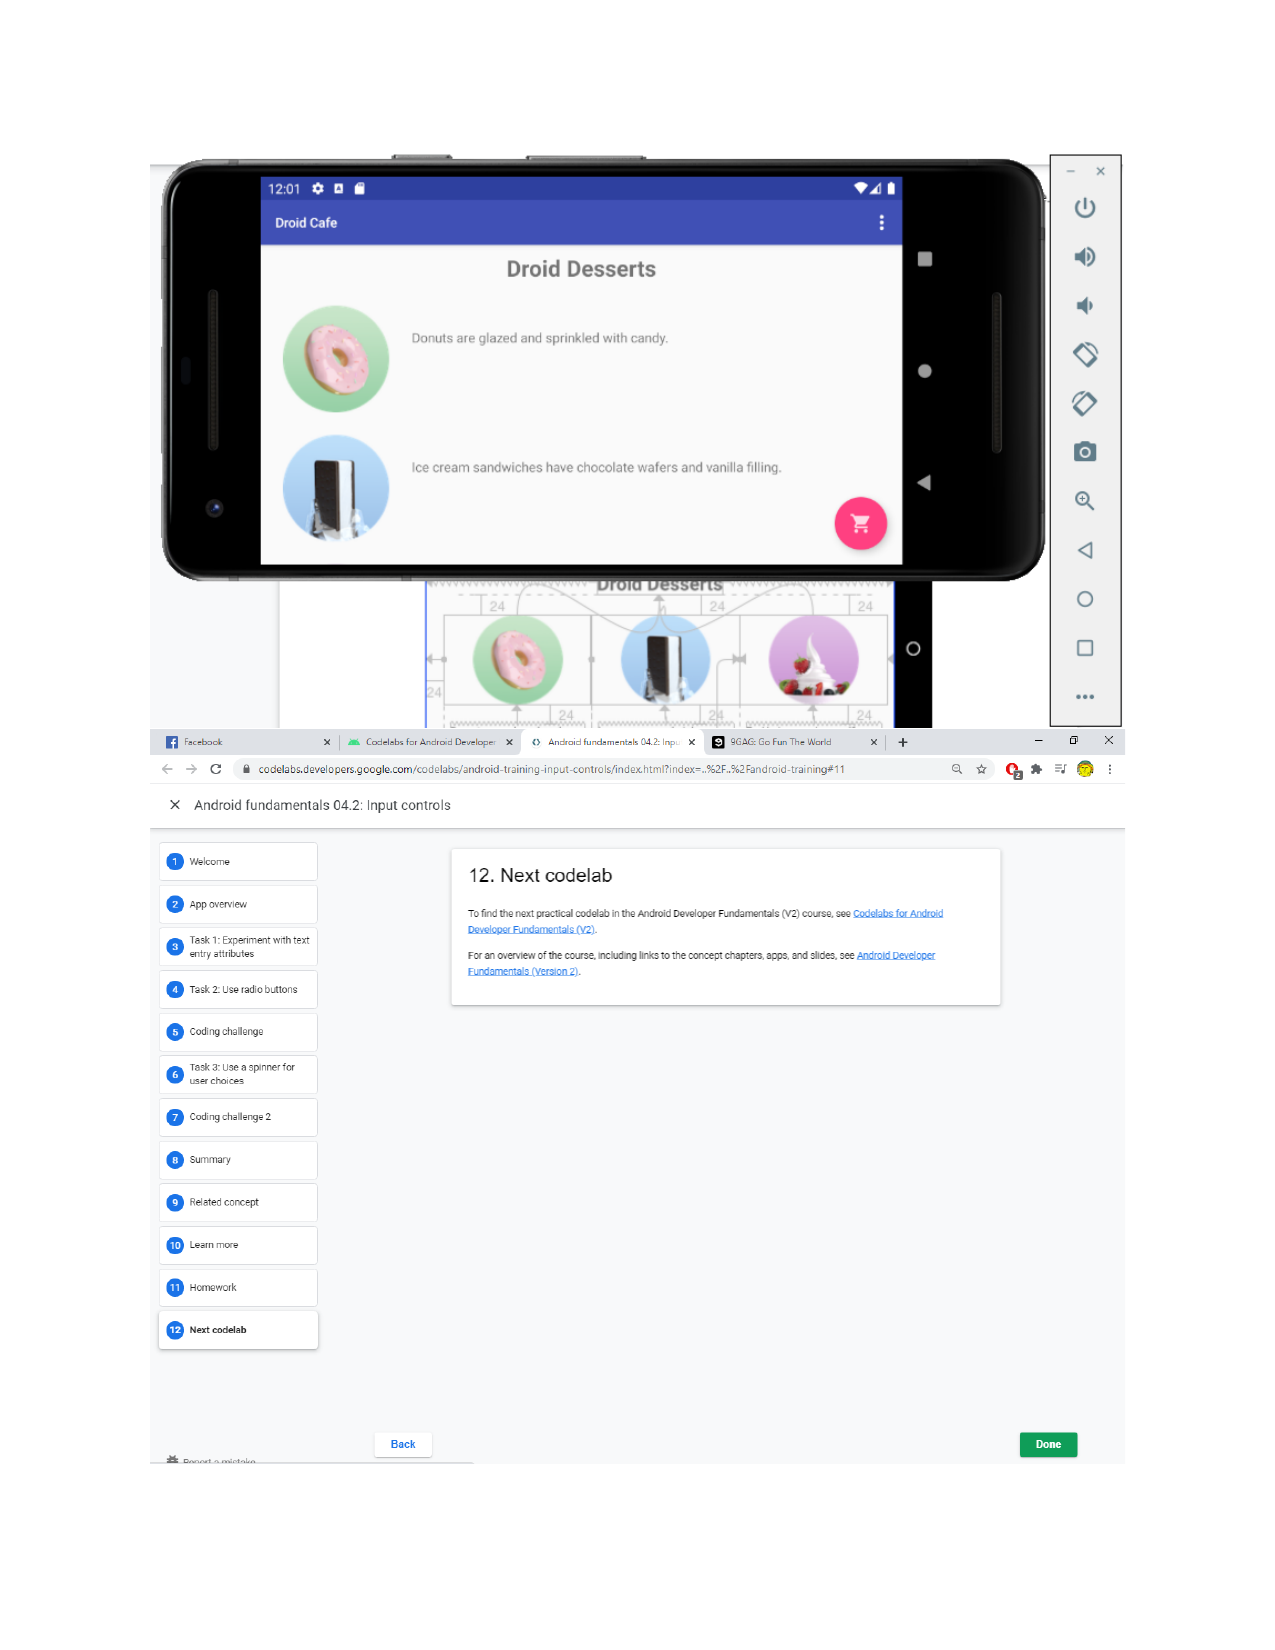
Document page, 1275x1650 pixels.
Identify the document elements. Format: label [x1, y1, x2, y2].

picture [150, 150, 1124, 728]
picture [150, 729, 1125, 1464]
